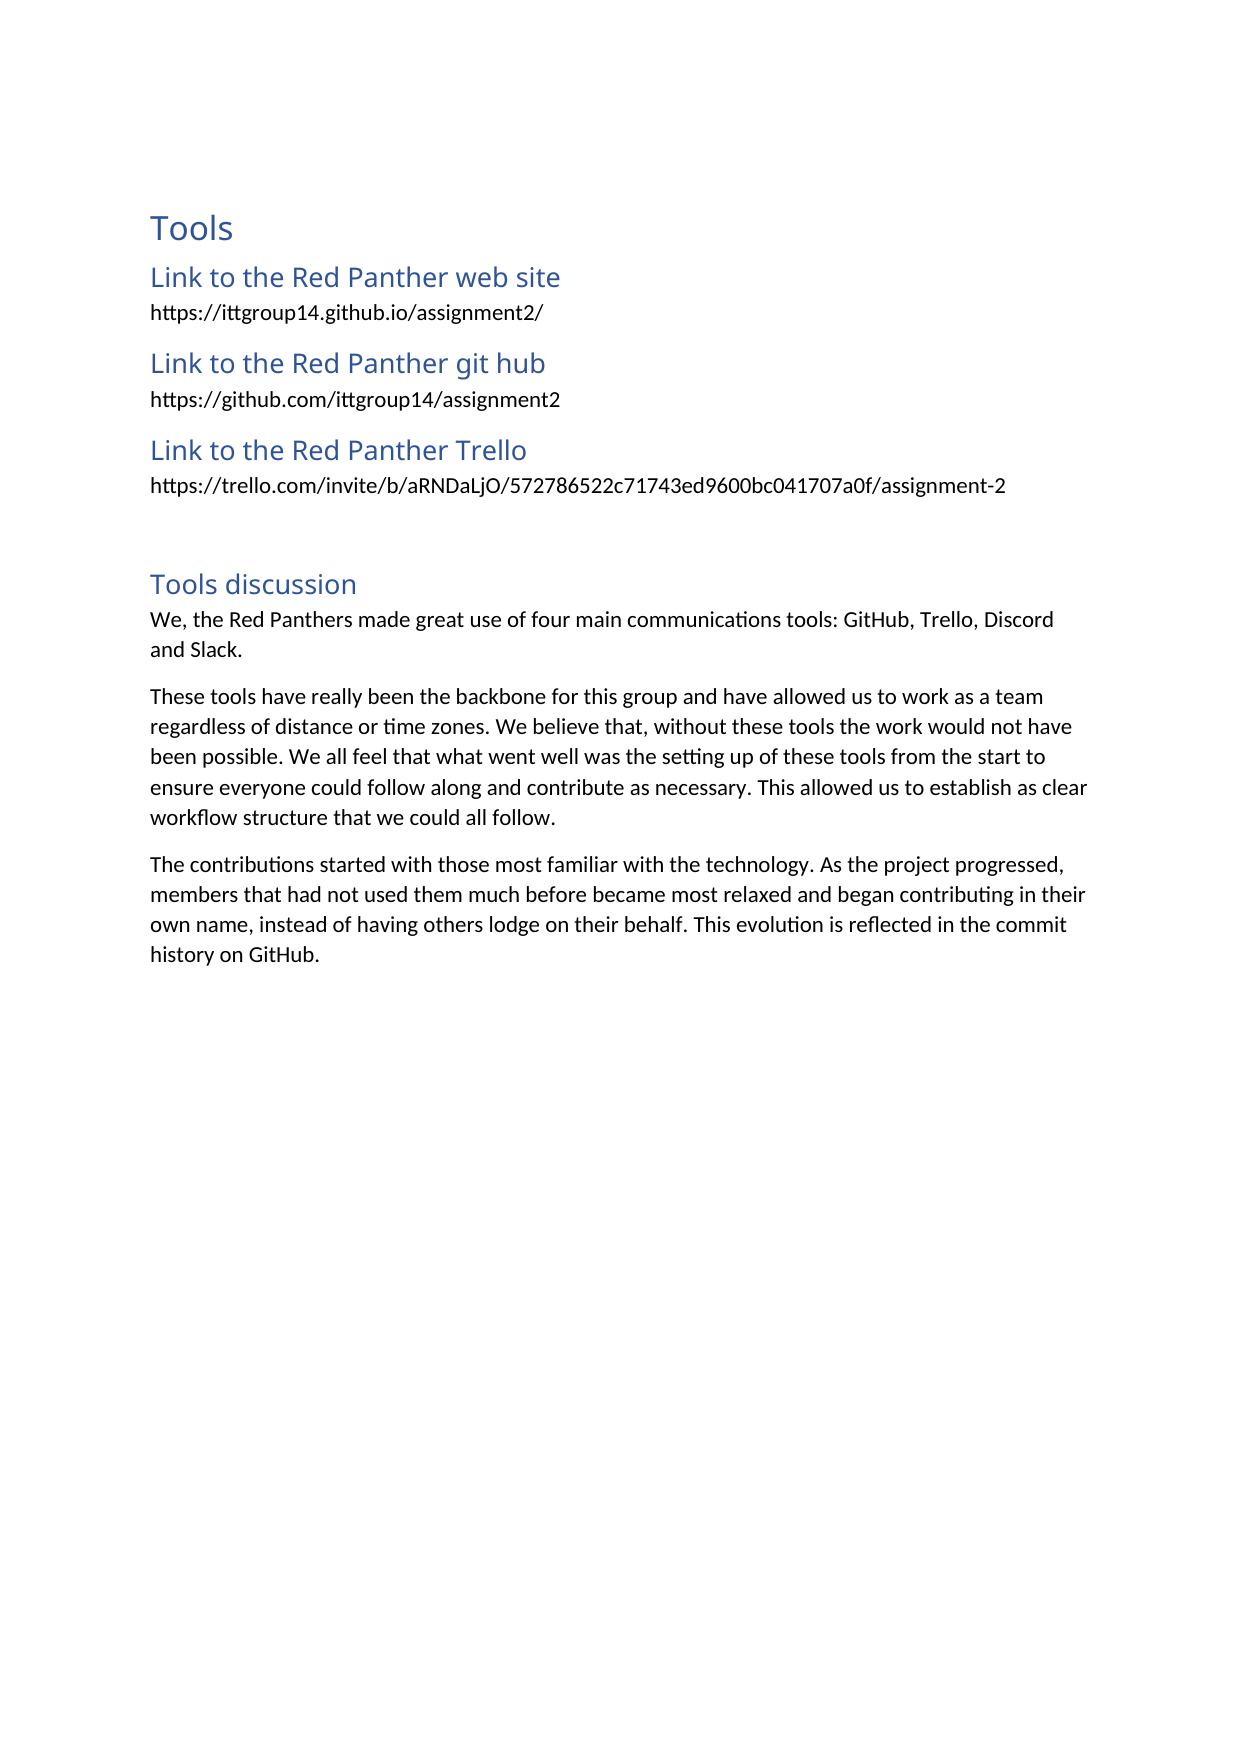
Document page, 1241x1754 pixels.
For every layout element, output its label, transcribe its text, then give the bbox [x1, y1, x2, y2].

text We, the Red Panthers made great use of four main communications tools: GitHub, Trello, Discord and Slack. [150, 605, 1090, 663]
subtitle Link to the Red Panther web site [150, 258, 1090, 295]
subtitle Tools discussion [150, 565, 1090, 602]
text These tools have really been the backbone for this group and have allowed us to work as a team regardless of distance or time zones. We believe that, without these tools the work would not have been possible. We all feel that what went well was the setting up of these tools from the start to ensure everyone could follow along and contribute as necessary. This allowed us to establish as clear workflow structure that we could all follow. [150, 682, 1090, 831]
text The contributions started with those most familiar with the technology. As the project progressed, members that had not used them much before became most relaxed and began contributing in their own name, instead of having others lodge on their behalf. This evolution is reflected in the commit history on GitHub. [150, 850, 1090, 968]
text https://ittgroup14.github.io/assignment2/ [150, 298, 1090, 326]
text https://github.com/ittgroup14/assignment2 [150, 385, 1090, 413]
subtitle Link to the Red Panther git hub [150, 345, 1090, 382]
subtitle Tools [150, 205, 1090, 251]
subtitle Link to the Red Panther Trello [150, 432, 1090, 468]
text https://trello.com/invite/b/aRNDaLjO/572786522c71743ed9600bc041707a0f/assignment-2 [150, 471, 1090, 499]
